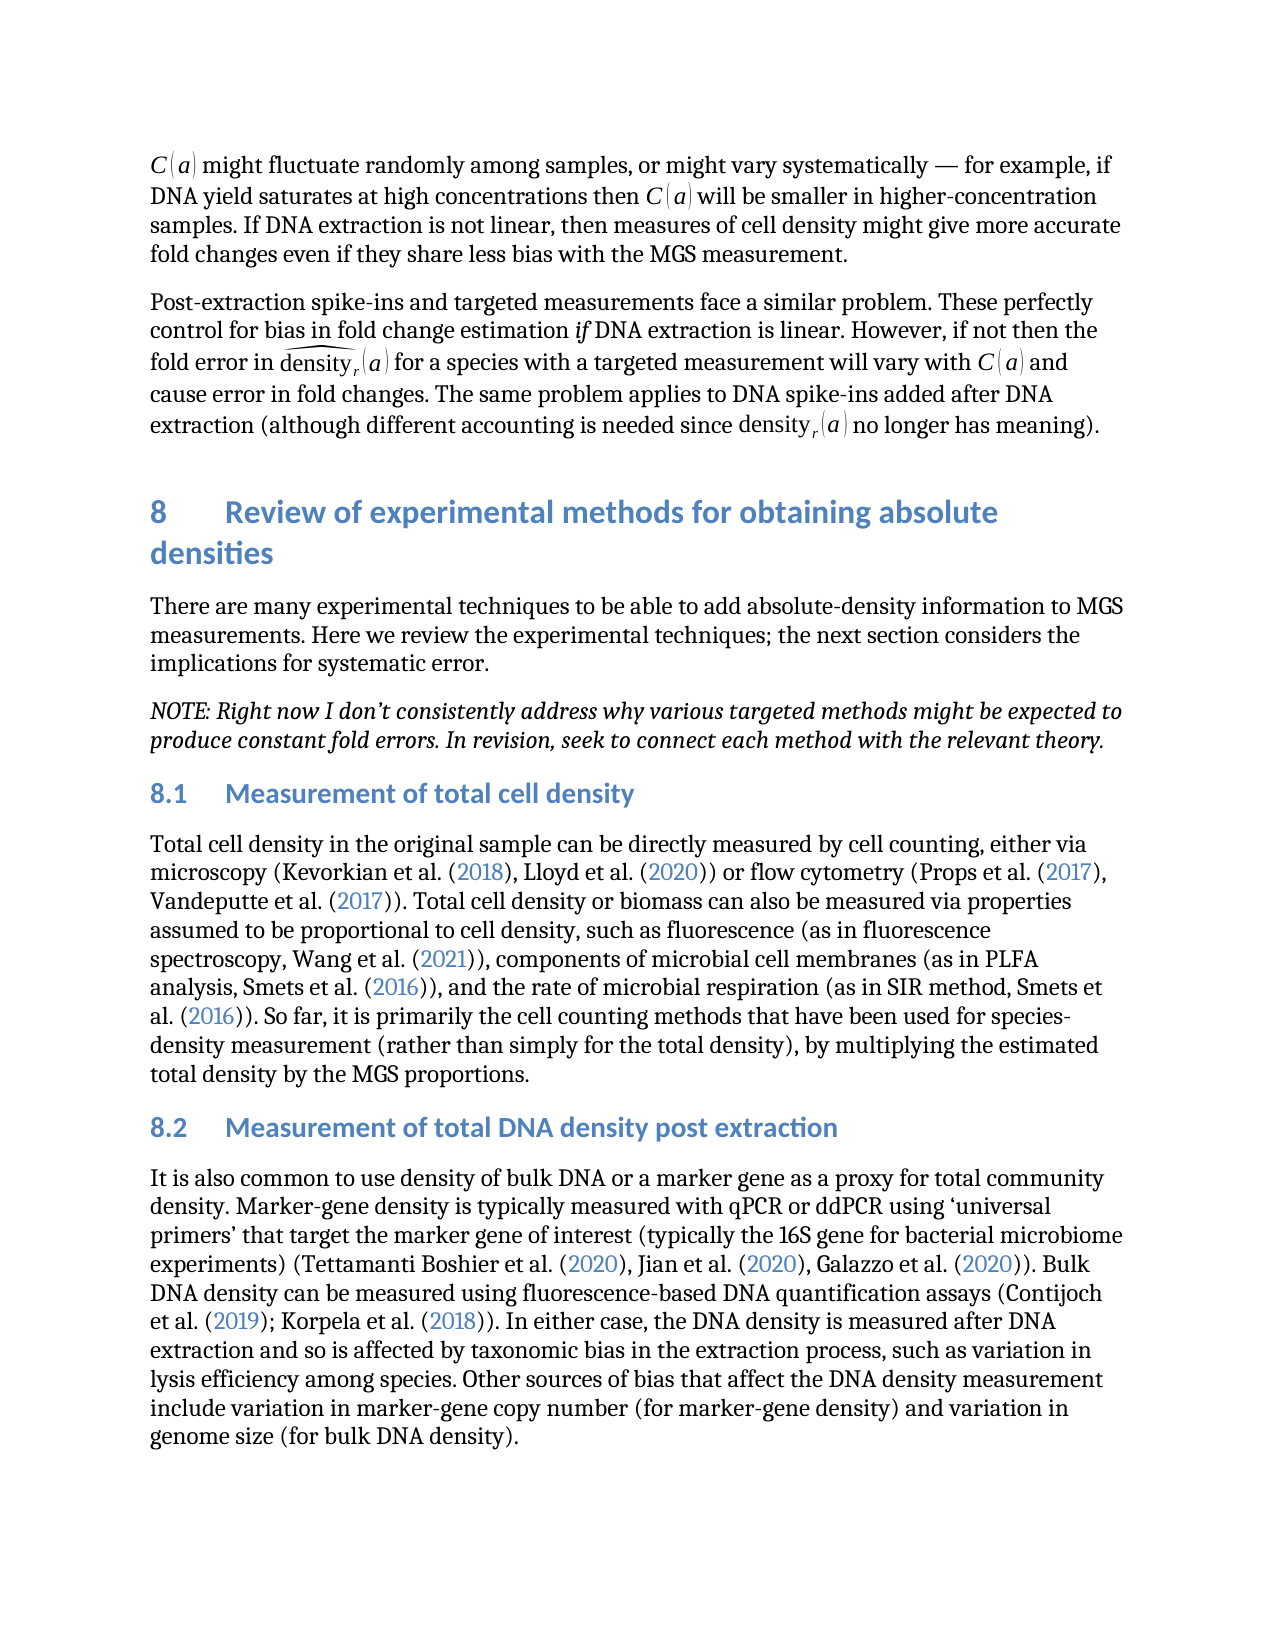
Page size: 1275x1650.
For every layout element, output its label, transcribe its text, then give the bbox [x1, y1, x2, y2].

text Post-extraction spike-ins and targeted measurements face a similar problem. These perfectly control for bias in fold change estimation if DNA extraction is linear. However, if not then the fold error in for a species with a targeted measurement will vary with and cause error in fold changes. The same problem applies to DNA spike-ins added after DNA extraction (although different accounting is needed since no longer has meaning). [150, 287, 1125, 442]
text There are many experimental techniques to be able to add absolute-density information to MGS measurements. Here we review the experimental techniques; the next section considers the implications for systematic error. [150, 592, 1125, 678]
text might fluctuate randomly among samples, or might vary systematically — for example, if DNA yield saturates at high concentrations then will be smaller in higher-concentration samples. If DNA extraction is not linear, then measures of cell density might give more accurate fold changes even if they share less bias with the MGS measurement. [150, 150, 1125, 269]
text NOTE: Right now I don’t consistently address why various targeted methods might be expected to produce constant fold errors. In revision, seek to connect each method with the relevant theory. [150, 697, 1125, 754]
subtitle 8 Review of experimental methods for obtaining absolute densities [150, 492, 1125, 573]
text Total cell density in the original sample can be directly measured by cell counting, either via microscopy (Kevorkian et al. (2018), Lloyd et al. (2020)) or flow cytometry (Props et al. (2017), Vandeputte et al. (2017)). Total cell density or biomass can also be measured via properties assumed to be proportional to cell density, such as fluorescence (as in fluorescence spectroscopy, Wang et al. (2021)), components of microbial cell membranes (as in PLFA analysis, Smets et al. (2016)), and the rate of microbial respiration (as in SIR method, Smets et al. (2016)). So far, it is primarily the cell counting methods that have been used for species-density measurement (rather than simply for the total density), by multiplying the estimated total density by the MGS proportions. [150, 829, 1125, 1088]
subtitle 8.1 Measurement of total cell density [150, 775, 1125, 811]
subtitle 8.2 Measurement of total DNA density post extraction [150, 1109, 1125, 1145]
text It is also common to use density of bulk DNA or a marker gene as a proxy for total community density. Marker-gene density is typically measured with qPCR or ddPCR using ‘universal primers’ that target the marker gene of interest (typically the 16S gene for bacterial microbiome experiments) (Tettamanti Boshier et al. (2020), Jian et al. (2020), Galazzo et al. (2020)). Bulk DNA density can be measured using fluorescence-based DNA quantification assays (Contijoch et al. (2019); Korpela et al. (2018)). In either case, the DNA density is measured after DNA extraction and so is affected by taxonomic bias in the extraction process, such as variation in lysis efficiency among species. Other sources of bias that affect the DNA density measurement include variation in marker-gene copy number (for marker-gene density) and variation in genome size (for bulk DNA density). [150, 1163, 1125, 1451]
